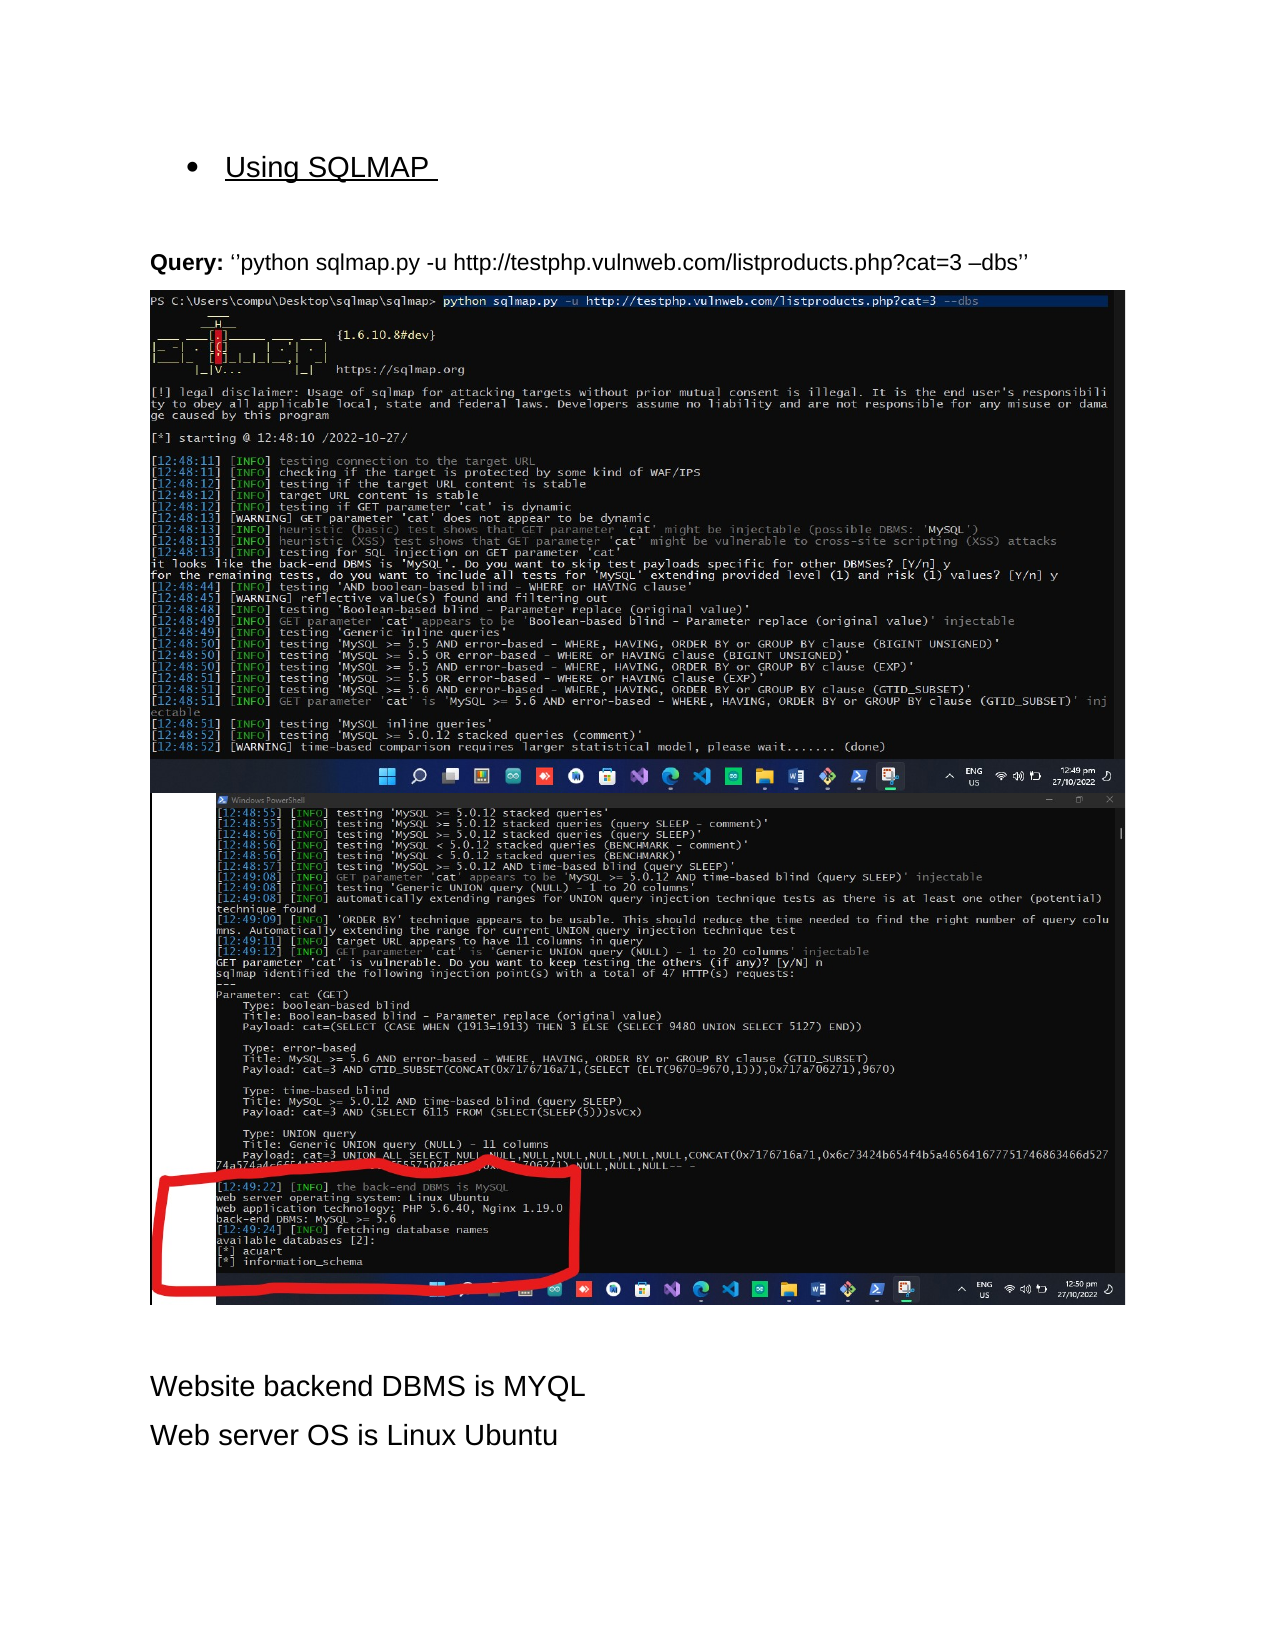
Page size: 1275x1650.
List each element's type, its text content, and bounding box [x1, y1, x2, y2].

text Web server OS is Linux Ubuntu [150, 1418, 1125, 1452]
text Query: ‘’python sqlmap.py -u http://testphp.vulnweb.com/listproducts.php?cat=3 –dbs’’ [150, 248, 1125, 275]
picture [150, 290, 1125, 1305]
list Using SQLMAP [187, 150, 1125, 184]
text Website backend DBMS is MYQL [150, 1369, 1125, 1402]
